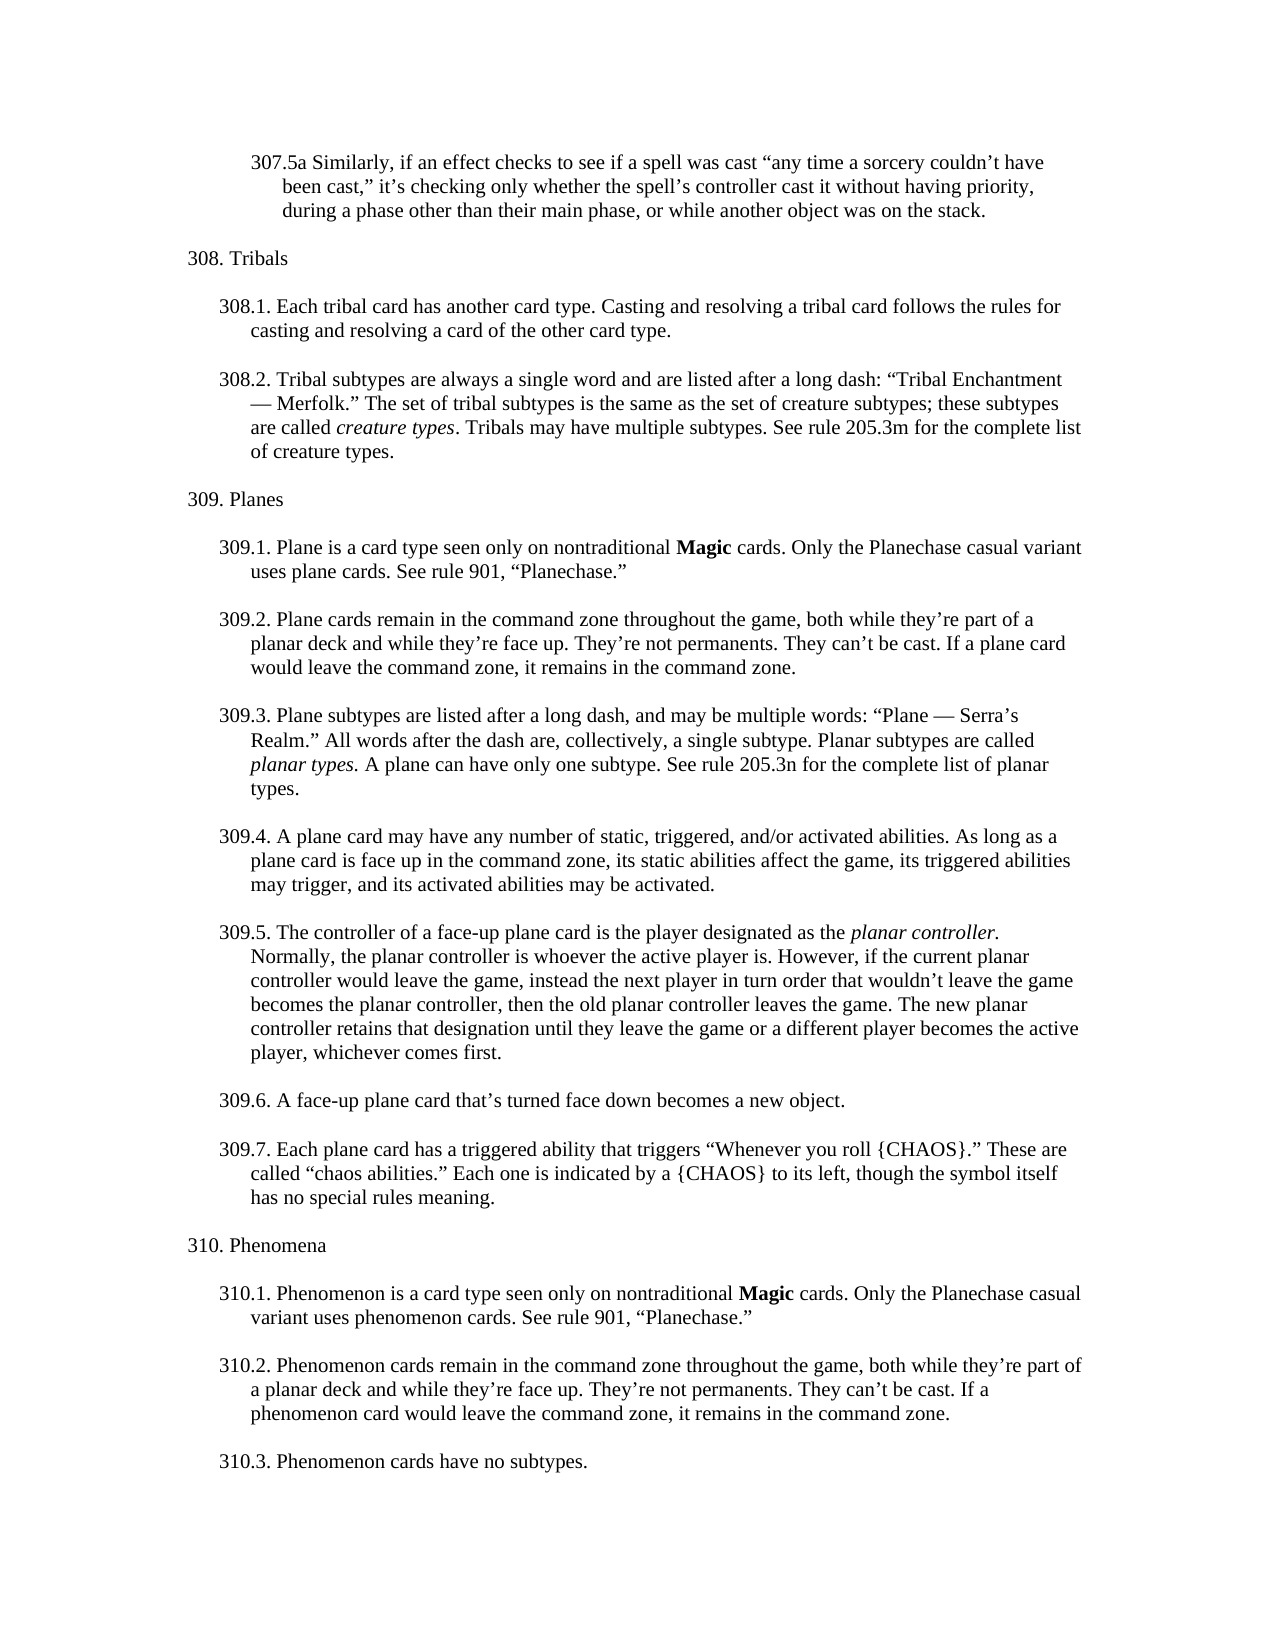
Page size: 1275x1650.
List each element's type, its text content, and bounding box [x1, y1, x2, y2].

text 310. Phenomena [187, 1233, 1087, 1257]
text 309.6. A face-up plane card that’s turned face down becomes a new object. [219, 1088, 1087, 1112]
text 308.2. Tribal subtypes are always a single word and are listed after a long dash: “Tribal Enchantment — Merfolk.” The set of tribal subtypes is the same as the set of creature subtypes; these subtypes are called creature types. Tribals may have multiple subtypes. See rule 205.3m for the complete list of creature types. [219, 367, 1087, 463]
text 309.7. Each plane card has a triggered ability that triggers “Whenever you roll {CHAOS}.” These are called “chaos abilities.” Each one is indicated by a {CHAOS} to its left, though the symbol itself has no special rules meaning. [219, 1137, 1087, 1209]
text 310.3. Phenomenon cards have no subtypes. [219, 1449, 1087, 1473]
text 309.5. The controller of a face-up plane card is the player designated as the planar controller. Normally, the planar controller is whoever the active player is. However, if the current planar controller would leave the game, instead the next player in turn order that wouldn’t leave the game becomes the planar controller, then the old planar controller leaves the game. The new planar controller retains that designation until they leave the game or a different player becomes the active player, whichever comes first. [219, 920, 1087, 1064]
text 308. Tribals [187, 246, 1087, 270]
text 310.2. Phenomenon cards remain in the command zone throughout the game, both while they’re part of a planar deck and while they’re face up. They’re not permanents. They can’t be cast. If a phenomenon card would leave the command zone, it remains in the command zone. [219, 1353, 1087, 1425]
text 307.5a Similarly, if an effect checks to see if a spell was cast “any time a sorcery couldn’t have been cast,” it’s checking only whether the spell’s controller cast it without having priority, during a phase other than their main phase, or while another object was on the stack. [251, 150, 1087, 222]
text 308.1. Each tribal card has another card type. Casting and resolving a tribal card follows the rules for casting and resolving a card of the other card type. [219, 294, 1087, 342]
text 309.2. Plane cards remain in the command zone throughout the game, both while they’re part of a planar deck and while they’re face up. They’re not permanents. They can’t be cast. If a plane card would leave the command zone, it remains in the command zone. [219, 607, 1087, 679]
text 309.1. Plane is a card type seen only on nontraditional Magic cards. Only the Planechase casual variant uses plane cards. See rule 901, “Planechase.” [219, 535, 1087, 583]
text 309.4. A plane card may have any number of static, triggered, and/or activated abilities. As long as a plane card is face up in the command zone, its static abilities affect the game, its triggered abilities may trigger, and its activated abilities may be activated. [219, 824, 1087, 896]
text 309. Planes [187, 487, 1087, 511]
text 309.3. Plane subtypes are listed after a long dash, and may be multiple words: “Plane — Serra’s Realm.” All words after the dash are, collectively, a single subtype. Planar subtypes are called planar types. A plane can have only one subtype. See rule 205.3n for the complete list of planar types. [219, 703, 1087, 800]
text 310.1. Phenomenon is a card type seen only on nontraditional Magic cards. Only the Planechase casual variant uses phenomenon cards. See rule 901, “Planechase.” [219, 1281, 1087, 1329]
